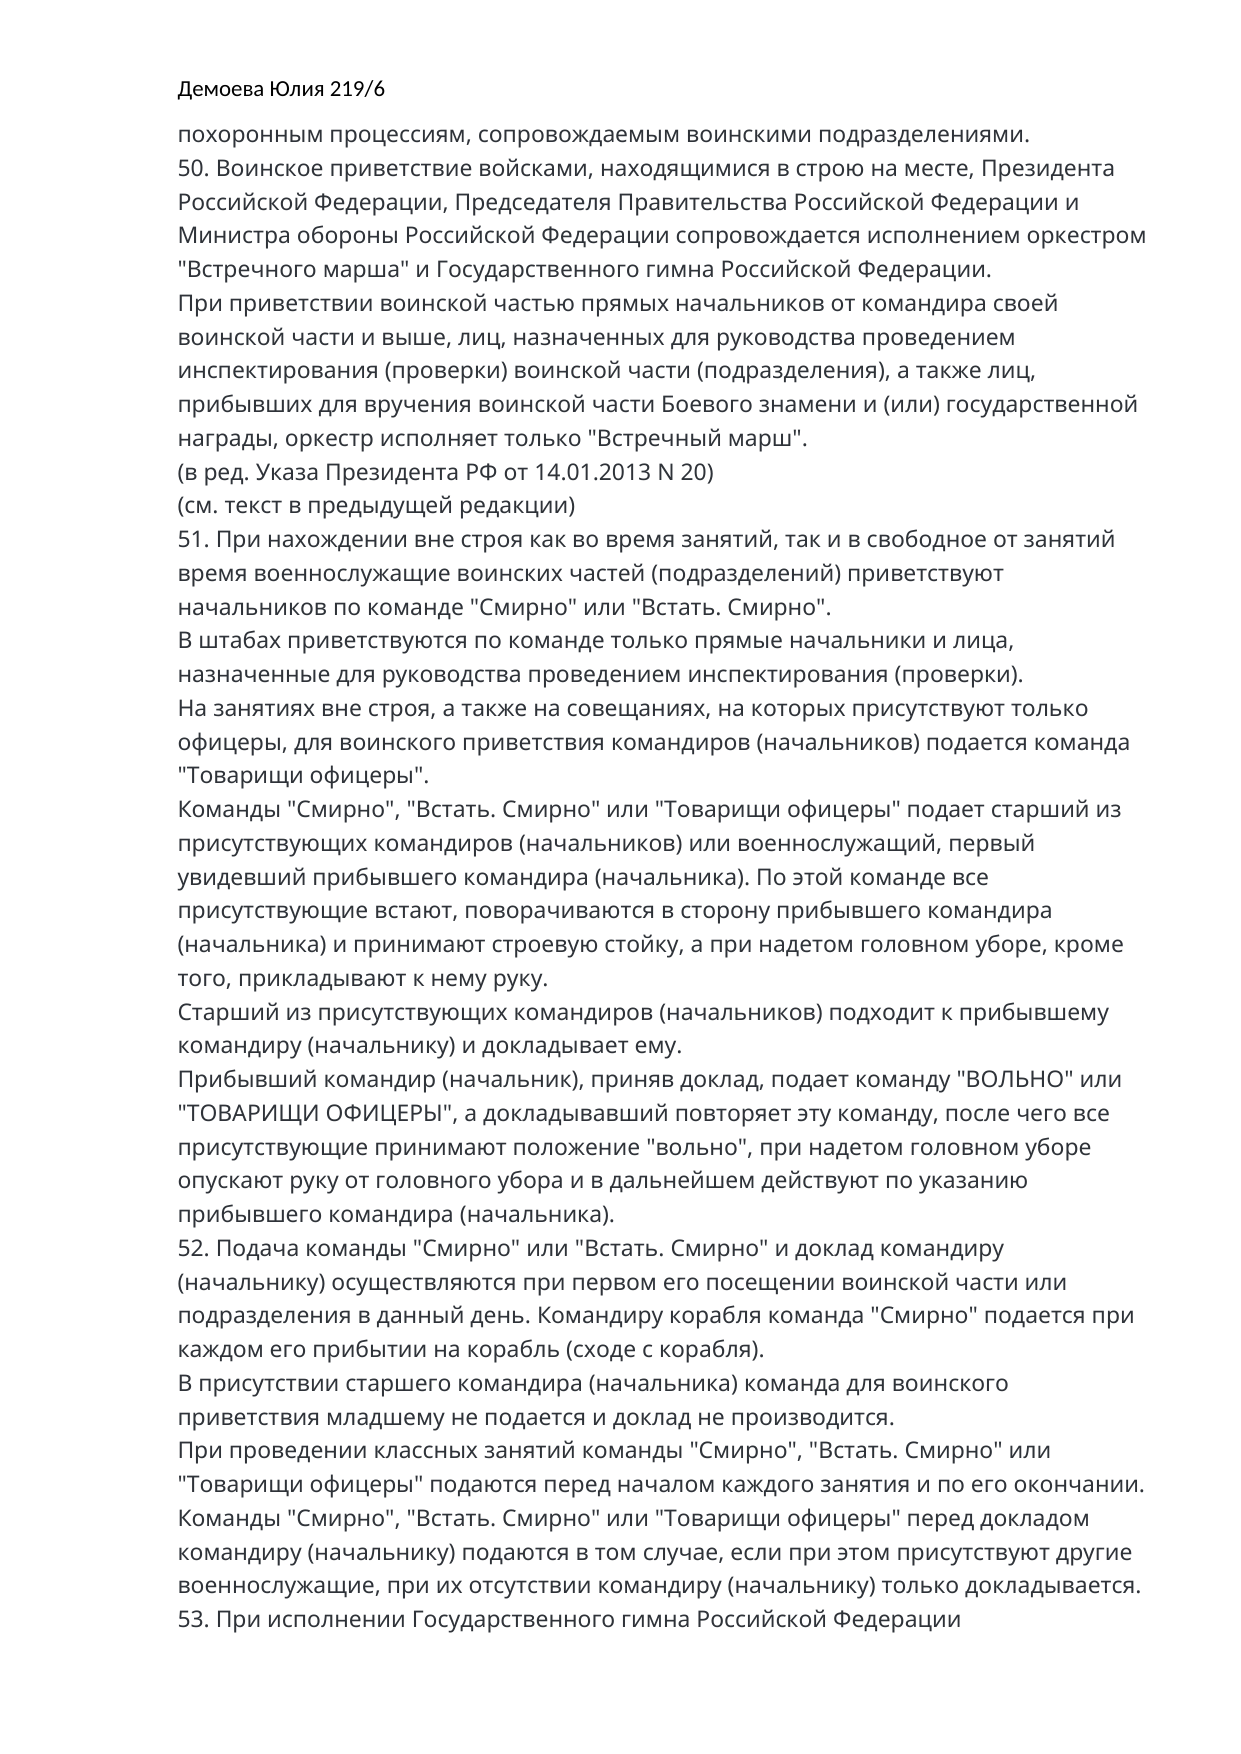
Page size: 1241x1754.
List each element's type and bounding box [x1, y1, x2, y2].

text [177, 118, 1152, 1634]
